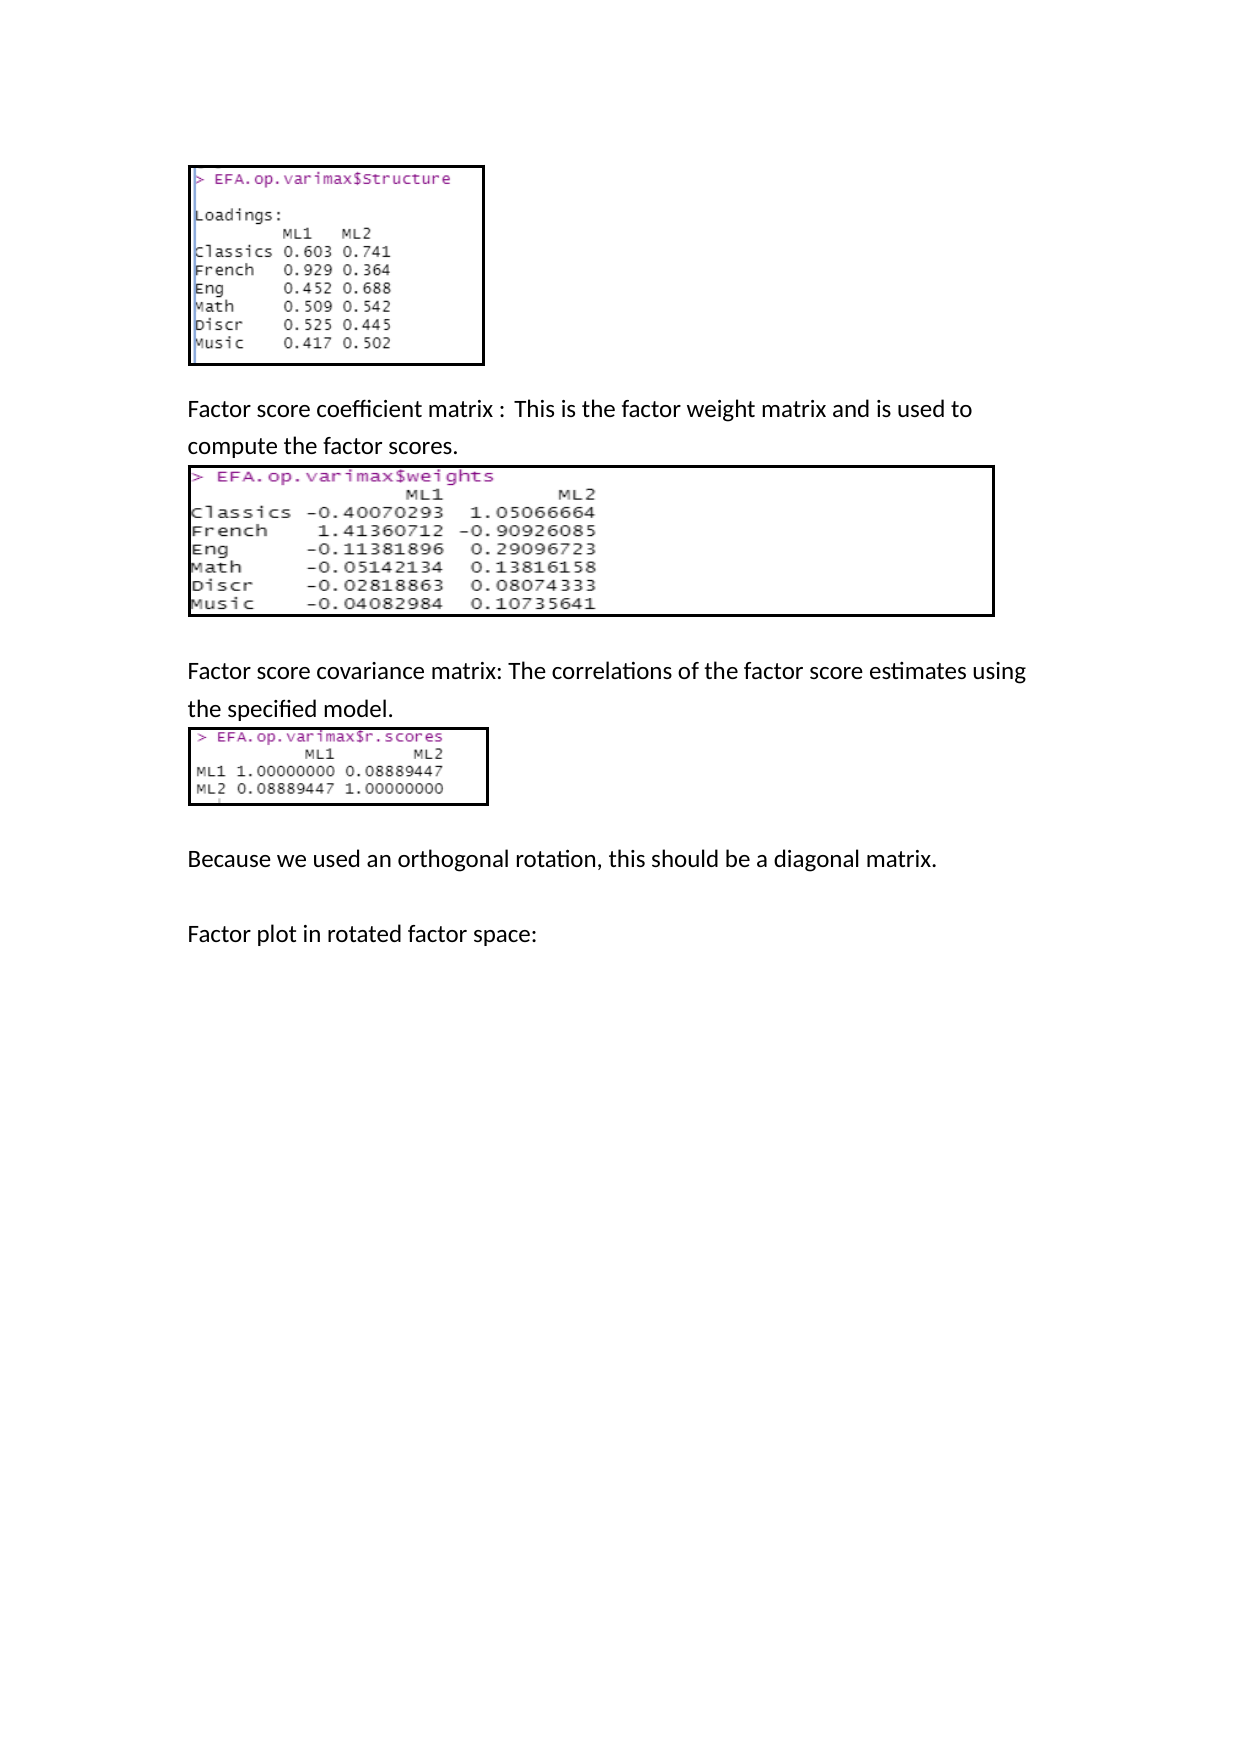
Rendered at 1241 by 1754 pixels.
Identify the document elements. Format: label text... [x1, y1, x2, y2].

picture [191, 730, 486, 803]
text Factor score coefficient matrix : This is the factor weight matrix and is used to compute the factor scores. [187, 389, 1053, 464]
text Because we used an orthogonal rotation, this should be a diagonal matrix. [187, 839, 1053, 877]
picture [191, 468, 992, 614]
text Factor plot in rotated factor space: [187, 914, 1053, 952]
picture [191, 168, 482, 363]
text Factor score covariance matrix: The correlations of the factor score estimates using the specified model. [187, 652, 1053, 727]
